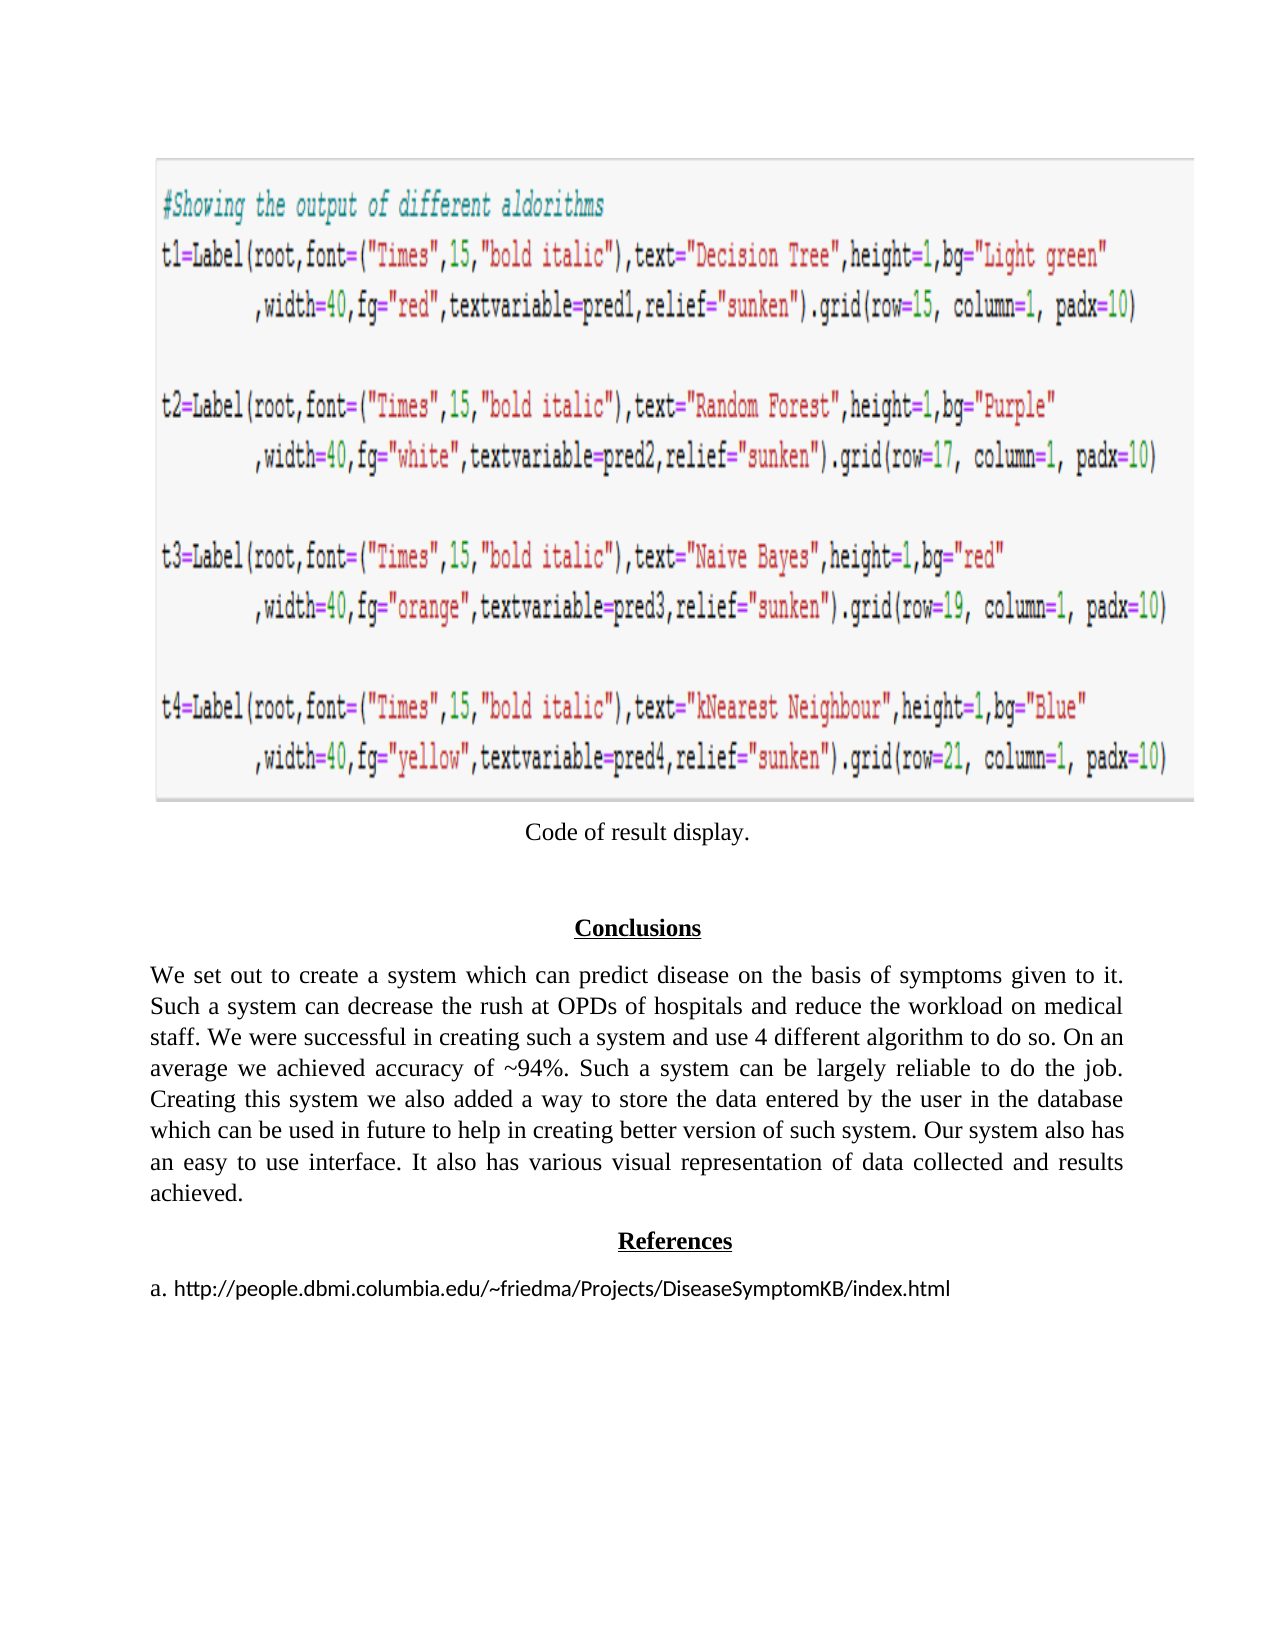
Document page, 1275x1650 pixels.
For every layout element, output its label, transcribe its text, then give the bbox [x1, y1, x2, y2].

text Code of result display. [140, 817, 1135, 846]
subtitle Conclusions [140, 913, 1135, 942]
subtitle References [215, 1226, 1135, 1254]
text a. http://people.dbmi.columbia.edu/~friedma/Projects/DiseaseSymptomKB/index.html [150, 1273, 1210, 1302]
picture [155, 158, 1195, 802]
text We set out to create a system which can predict disease on the basis of symptoms given to it. Such a system can decrease the rush at OPDs of hospitals and reduce the workload on medical staff. We were successful in creating such a system and use 4 different algorithm to do so. On an average we achieved accuracy of ~94%. Such a system can be largely reliable to do the job. Creating this system we also added a way to store the data entered by the user in the database which can be used in future to help in creating better version of such system. Our system also has an easy to use interface. It also has various visual representation of data collected and results achieved. [150, 960, 1125, 1206]
